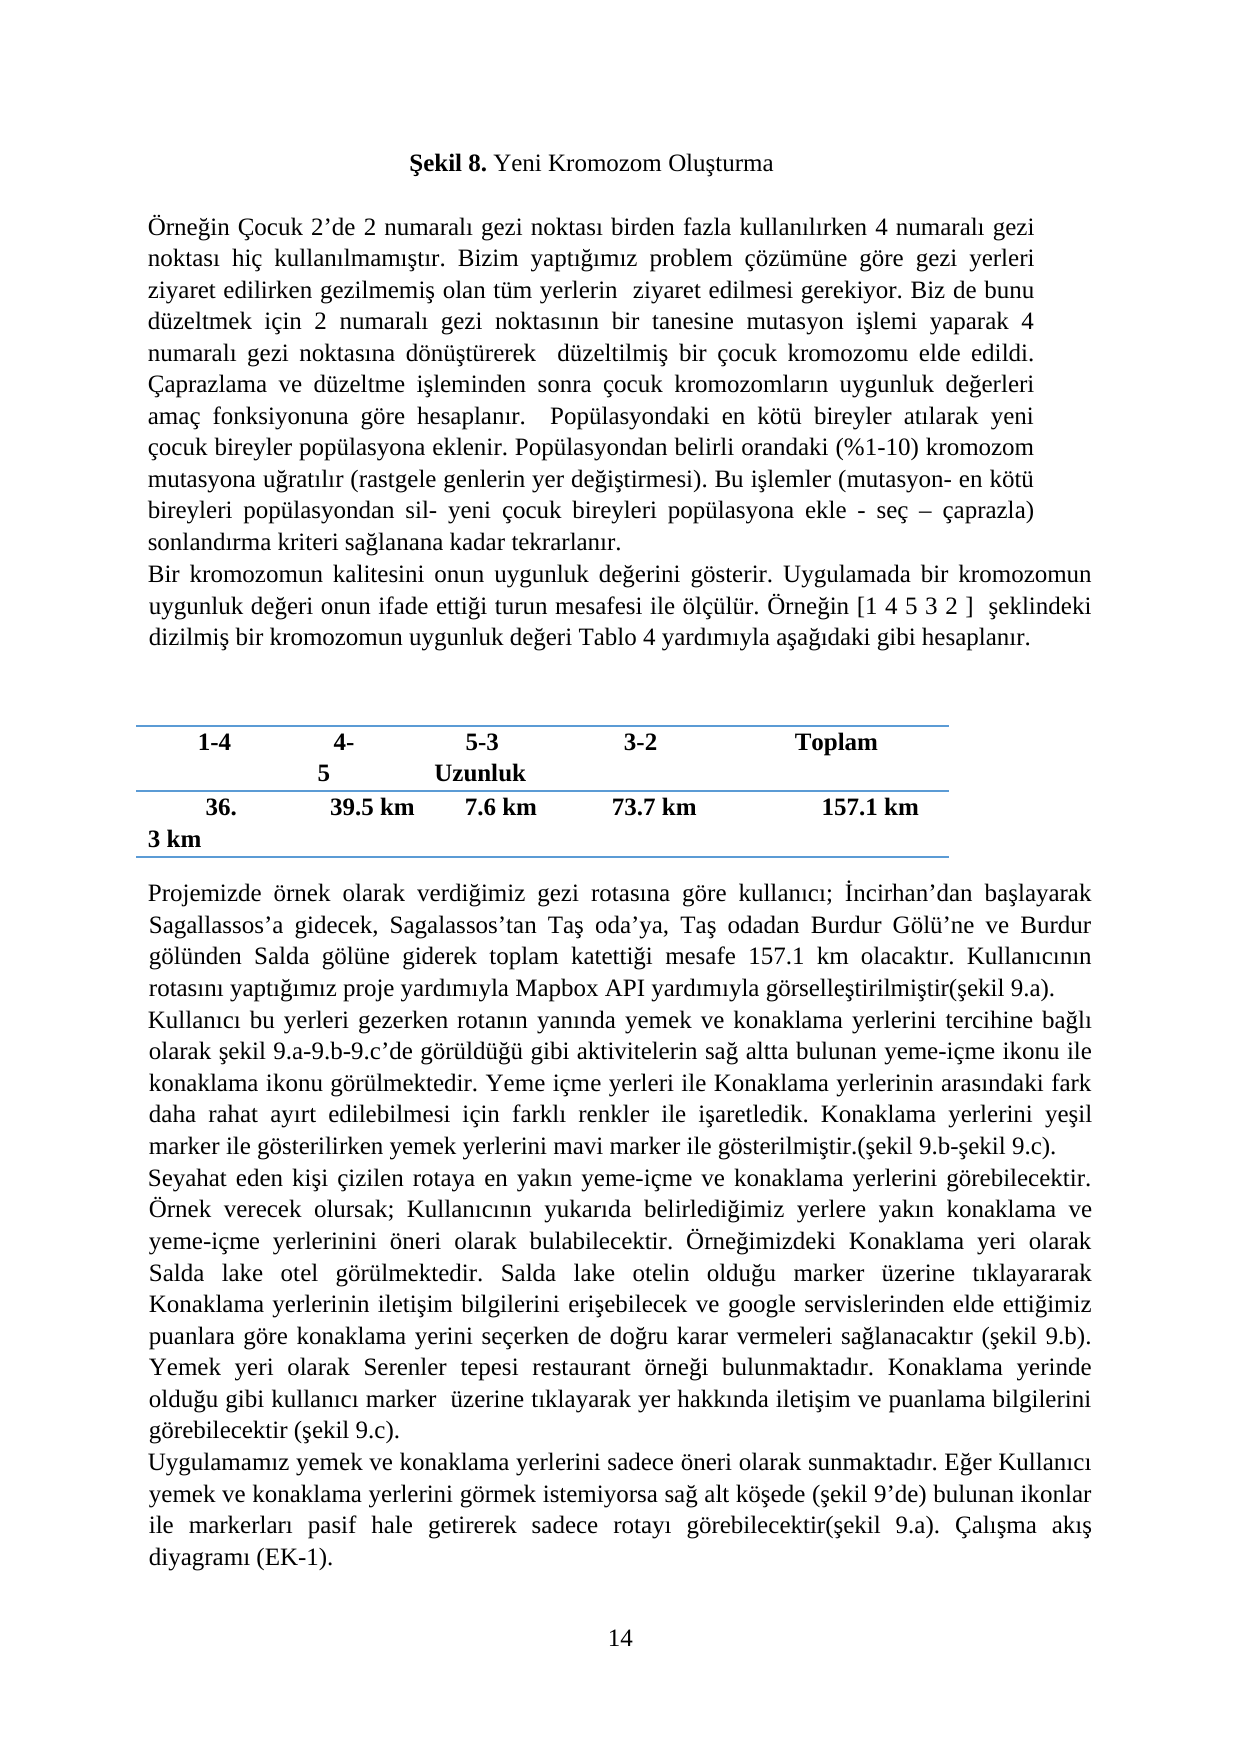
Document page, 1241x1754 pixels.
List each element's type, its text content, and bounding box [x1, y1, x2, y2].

text Projemizde örnek olarak verdiğimiz gezi rotasına göre kullanıcı; İncirhan’dan başlayarak Sagallassos’a gidecek, Sagalassos’tan Taş oda’ya, Taş odadan Burdur Gölü’ne ve Burdur gölünden Salda gölüne giderek toplam katettiği mesafe 157.1 km olacaktır. Kullanıcının rotasını yaptığımız proje yardımıyla Mapbox API yardımıyla görselleştirilmiştir(şekil 9.a). [148, 878, 1093, 1002]
table_header 4-5 [306, 727, 423, 790]
text Seyahat eden kişi çizilen rotaya en yakın yeme-içme ve konaklama yerlerini görebilecektir. Örnek verecek olursak; Kullanıcının yukarıda belirlediğimiz yerlere yakın konaklama ve yeme-içme yerlerinini öneri olarak bulabilecektir. Örneğimizdeki Konaklama yeri olarak Salda lake otel görülmektedir. Salda lake otelin olduğu marker üzerine tıklayararak Konaklama yerlerinin iletişim bilgilerini erişebilecek ve google servislerinden elde ettiğimiz puanlara göre konaklama yerini seçerken de doğru karar vermeleri sağlanacaktır (şekil 9.b). Yemek yeri olarak Serenler tepesi restaurant örneği bulunmaktadır. Konaklama yerinde olduğu gibi kullanıcı marker üzerine tıklayarak yer hakkında iletişim ve puanlama bilgilerini görebilecektir (şekil 9.c). [148, 1163, 1093, 1444]
text Kullanıcı bu yerleri gezerken rotanın yanında yemek ve konaklama yerlerini tercihine bağlı olarak şekil 9.a-9.b-9.c’de görüldüğü gibi aktivitelerin sağ altta bulunan yeme-içme ikonu ile konaklama ikonu görülmektedir. Yeme içme yerleri ile Konaklama yerlerinin arasındaki fark daha rahat ayırt edilebilmesi için farklı renkler ile işaretledik. Konaklama yerlerini yeşil marker ile gösterilirken yemek yerlerini mavi marker ile gösterilmiştir.(şekil 9.b-şekil 9.c). [148, 1005, 1093, 1160]
table_header 5-3 3-2 Toplam Uzunluk [423, 727, 949, 790]
table_cell 36.3 km [136, 792, 306, 856]
table_header 1-4 [136, 727, 306, 790]
text Bir kromozomun kalitesini onun uygunluk değerini gösterir. Uygulamada bir kromozomun uygunluk değeri onun ifade ettiği turun mesafesi ile ölçülür. Örneğin [1 4 5 3 2 ] şeklindeki dizilmiş bir kromozomun uygunluk değeri Tablo 4 yardımıyla aşağıdaki gibi hesaplanır. [148, 559, 1093, 651]
table_cell 39.5 km 7.6 km 73.7 km 157.1 km [306, 792, 949, 856]
text Şekil 8. Yeni Kromozom Oluşturma [148, 148, 1035, 176]
text Örneğin Çocuk 2’de 2 numaralı gezi noktası birden fazla kullanılırken 4 numaralı gezi noktası hiç kullanılmamıştır. Bizim yaptığımız problem çözümüne göre gezi yerleri ziyaret edilirken gezilmemiş olan tüm yerlerin ziyaret edilmesi gerekiyor. Biz de bunu düzeltmek için 2 numaralı gezi noktasının bir tanesine mutasyon işlemi yaparak 4 numaralı gezi noktasına dönüştürerek düzeltilmiş bir çocuk kromozomu elde edildi. Çaprazlama ve düzeltme işleminden sonra çocuk kromozomların uygunluk değerleri amaç fonksiyonuna göre hesaplanır. Popülasyondaki en kötü bireyler atılarak yeni çocuk bireyler popülasyona eklenir. Popülasyondan belirli orandaki (%1-10) kromozom mutasyona uğratılır (rastgele genlerin yer değiştirmesi). Bu işlemler (mutasyon- en kötü bireyleri popülasyondan sil- yeni çocuk bireyleri popülasyona ekle - seç – çaprazla) sonlandırma kriteri sağlanana kadar tekrarlanır. [148, 212, 1035, 556]
text Uygulamamız yemek ve konaklama yerlerini sadece öneri olarak sunmaktadır. Eğer Kullanıcı yemek ve konaklama yerlerini görmek istemiyorsa sağ alt köşede (şekil 9’de) bulunan ikonlar ile markerları pasif hale getirerek sadece rotayı görebilecektir(şekil 9.a). Çalışma akış diyagramı (EK-1). [148, 1447, 1093, 1571]
